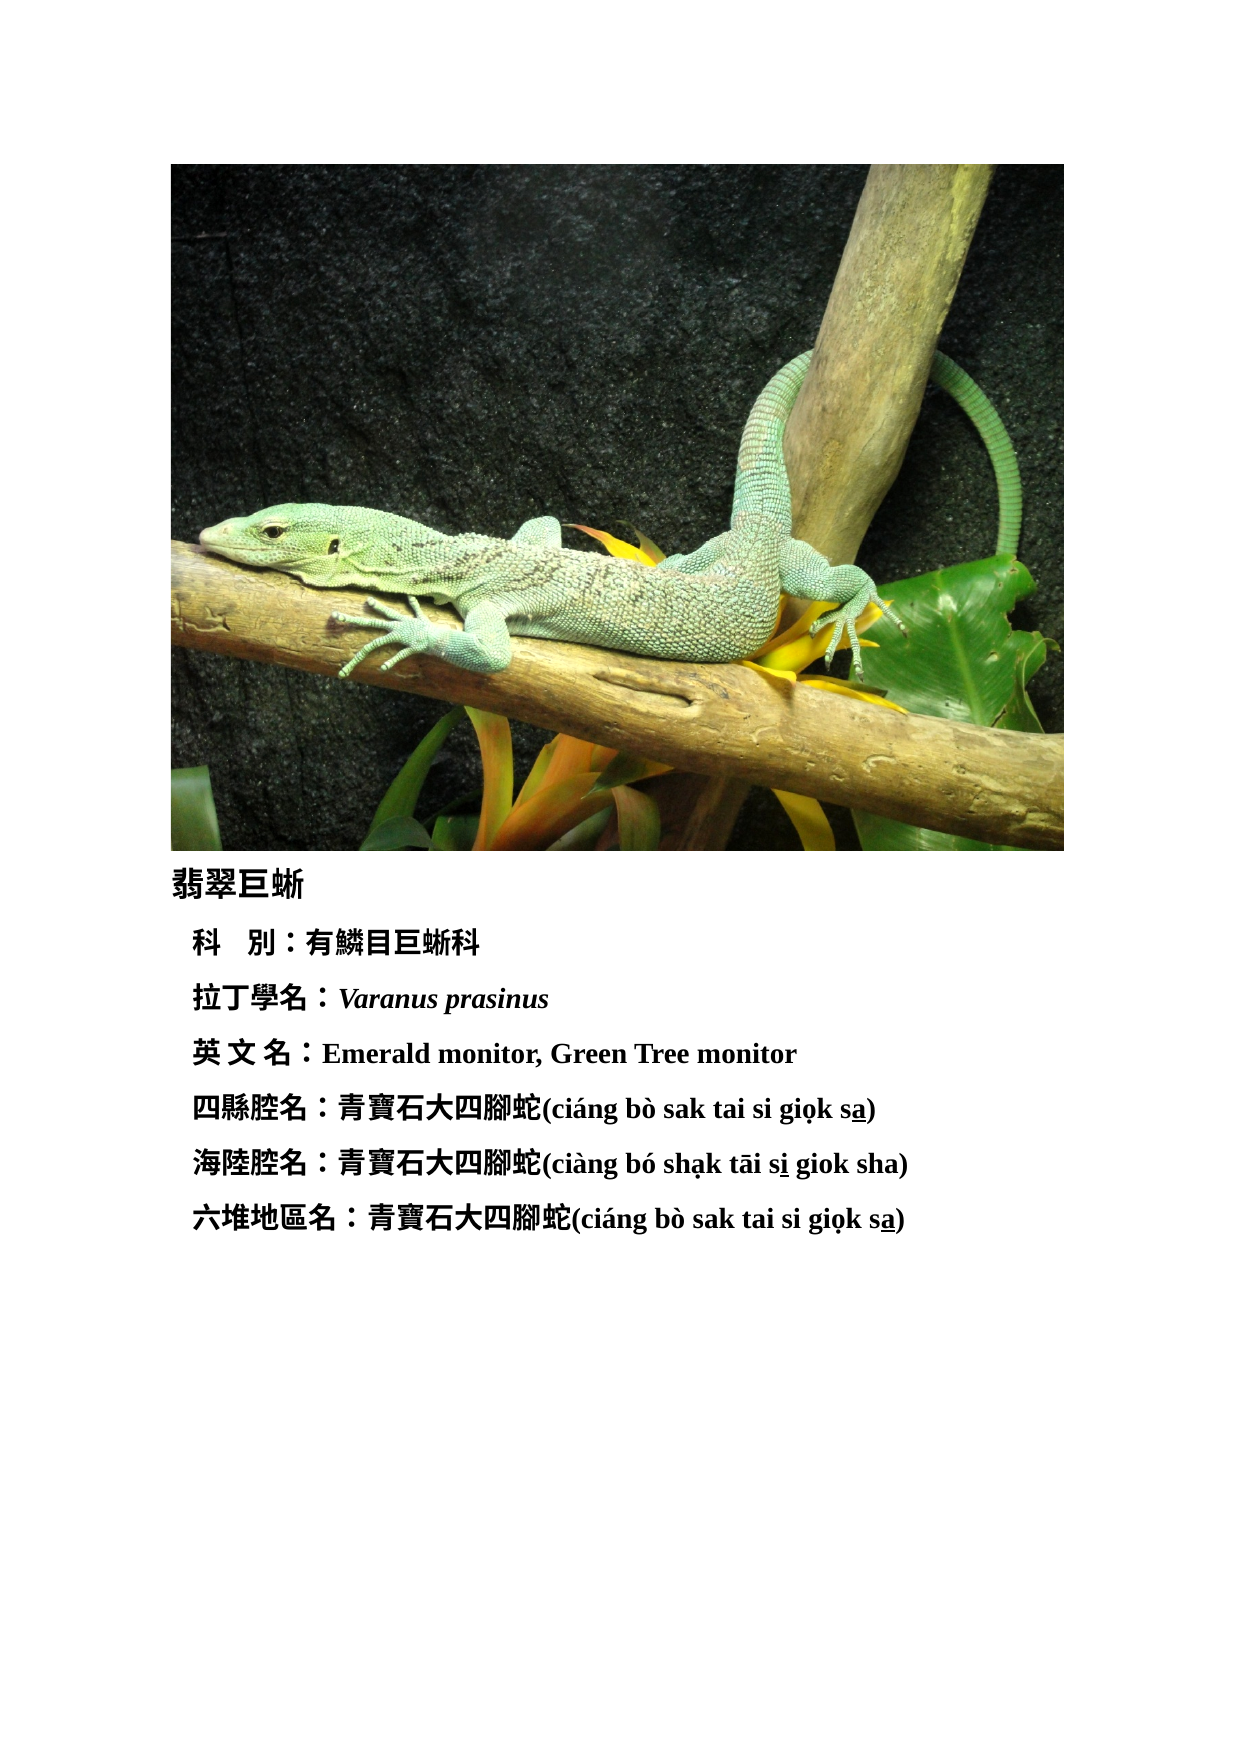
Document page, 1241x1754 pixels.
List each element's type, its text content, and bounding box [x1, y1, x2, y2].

picture [170, 164, 1064, 851]
table_header [160, 165, 1078, 857]
table_cell 翡翠巨蜥 科 別：有鱗目巨蜥科 拉丁學名：Varanus prasinus 英 文 名：Emerald monitor, Green Tree monitor 四縣腔名：青寶石大四腳蛇(ciáng bò sak tai si giọk sa) 海陸腔名：青寶石大四腳蛇(ciàng bó shạk tāi si giok sha) 六堆地區名：青寶石大四腳蛇(ciáng bò sak tai si giọk sa) [160, 858, 1078, 1245]
